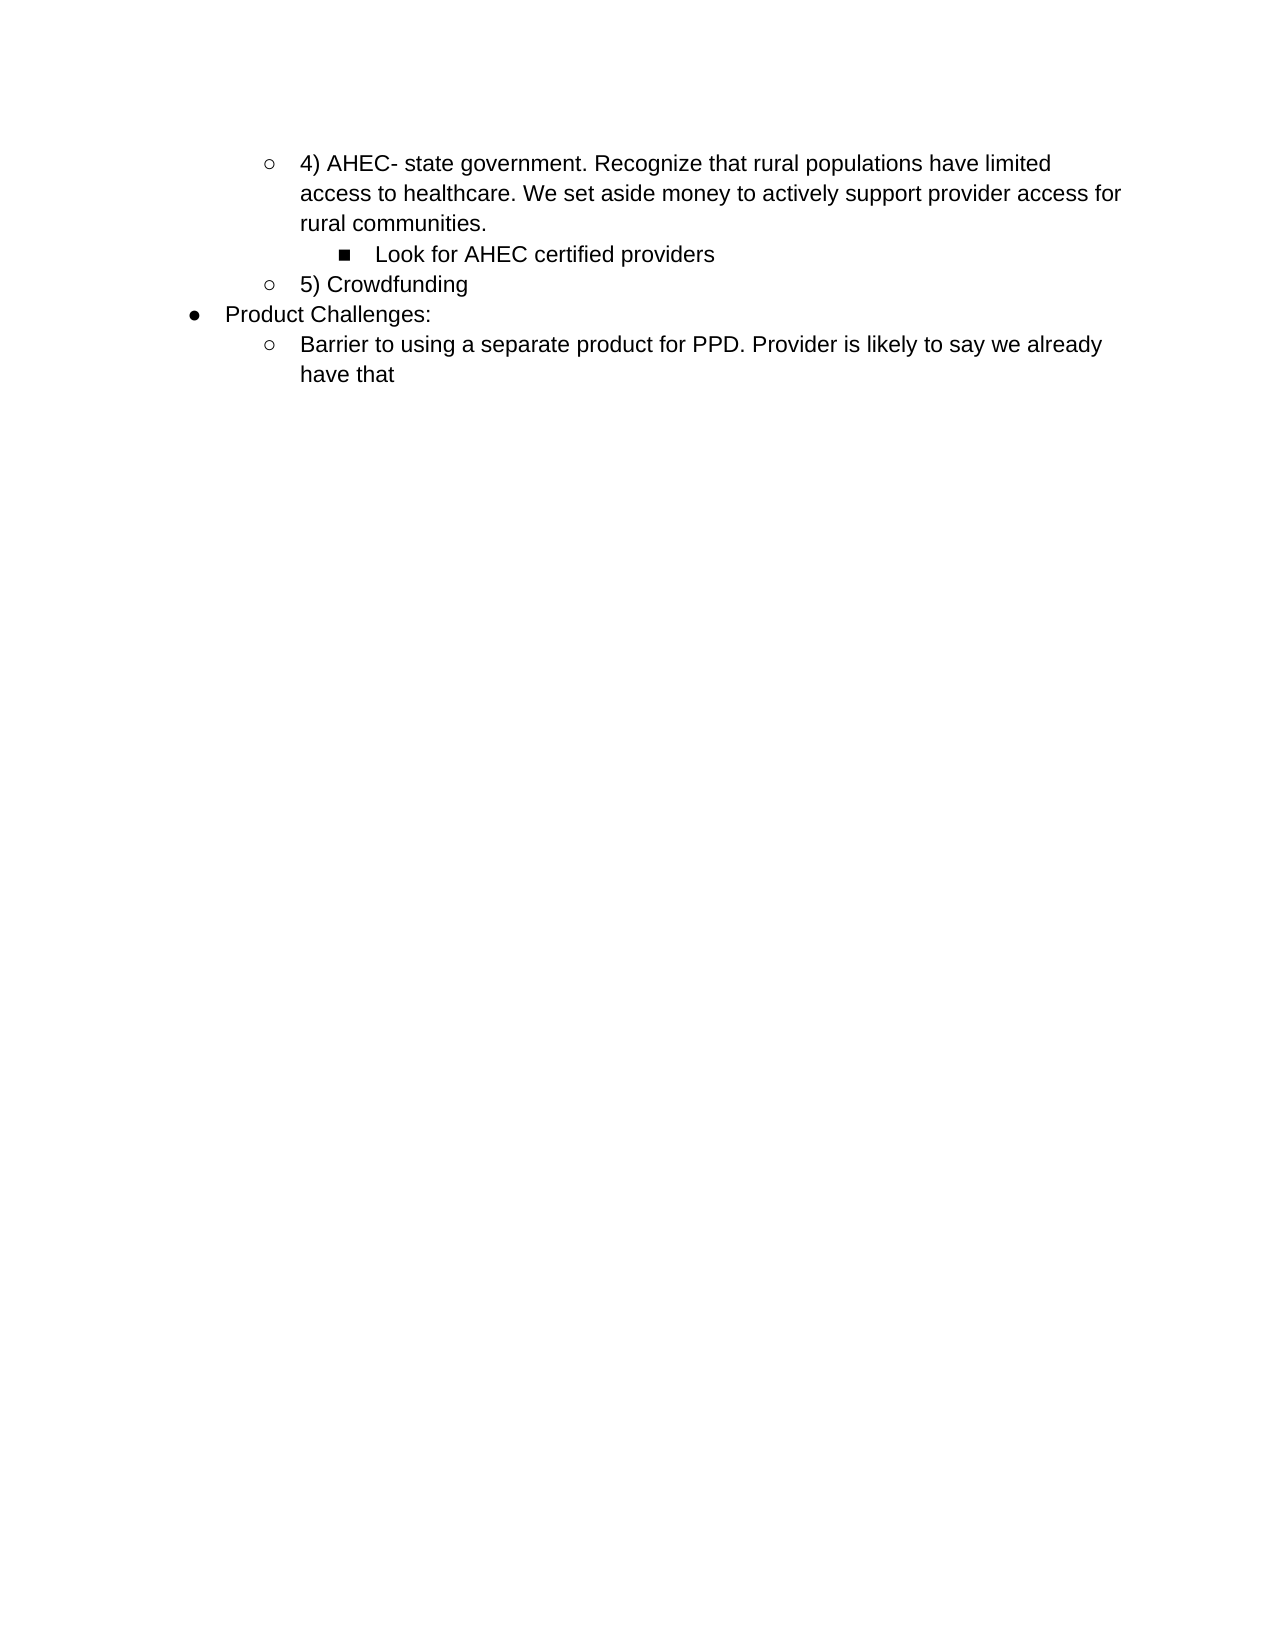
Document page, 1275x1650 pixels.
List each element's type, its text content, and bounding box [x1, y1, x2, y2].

list Barrier to using a separate product for PPD. Provider is likely to say we already have that [262, 331, 1125, 388]
list 5) Crowdfunding [262, 271, 1125, 297]
list Look for AHEC certified providers [337, 241, 1125, 267]
list Product Challenges: [187, 301, 1125, 327]
list 4) AHEC- state government. Recognize that rural populations have limited access to healthcare. We set aside money to actively support provider access for rural communities. [262, 150, 1125, 237]
